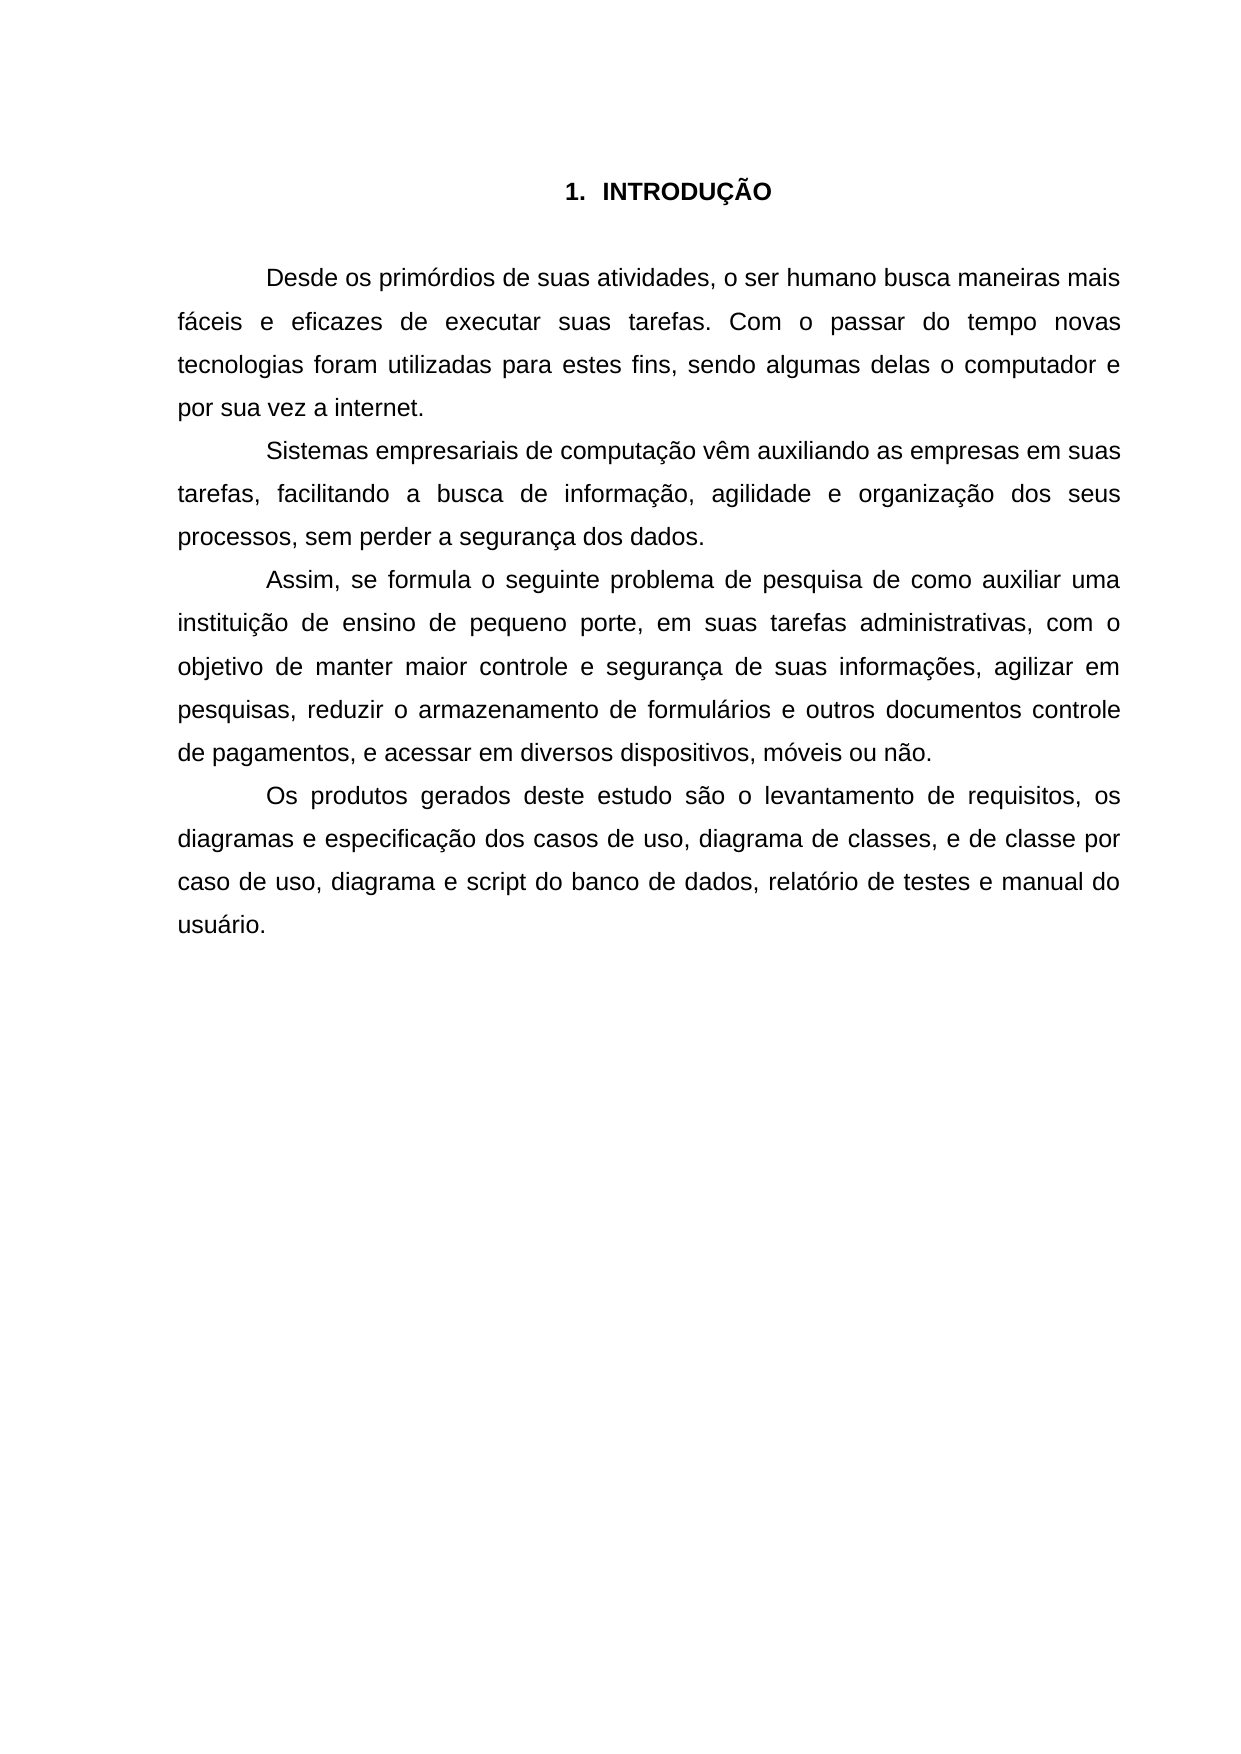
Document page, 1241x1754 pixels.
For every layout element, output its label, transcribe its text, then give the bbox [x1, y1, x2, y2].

text Assim, se formula o seguinte problema de pesquisa de como auxiliar uma instituição de ensino de pequeno porte, em suas tarefas administrativas, com o objetivo de manter maior controle e segurança de suas informações, agilizar em pesquisas, reduzir o armazenamento de formulários e outros documentos controle de pagamentos, e acessar em diversos dispositivos, móveis ou não. [177, 565, 1122, 767]
text Os produtos gerados deste estudo são o levantamento de requisitos, os diagramas e especificação dos casos de uso, diagrama de classes, e de classe por caso de uso, diagrama e script do banco de dados, relatório de testes e manual do usuário. [177, 781, 1122, 939]
text Desde os primórdios de suas atividades, o ser humano busca maneiras mais fáceis e eficazes de executar suas tarefas. Com o passar do tempo novas tecnologias foram utilizadas para estes fins, sendo algumas delas o computador e por sua vez a internet. [177, 263, 1122, 422]
subtitle INTRODUÇÃO [215, 177, 1122, 206]
text Sistemas empresariais de computação vêm auxiliando as empresas em suas tarefas, facilitando a busca de informação, agilidade e organização dos seus processos, sem perder a segurança dos dados. [177, 436, 1122, 551]
